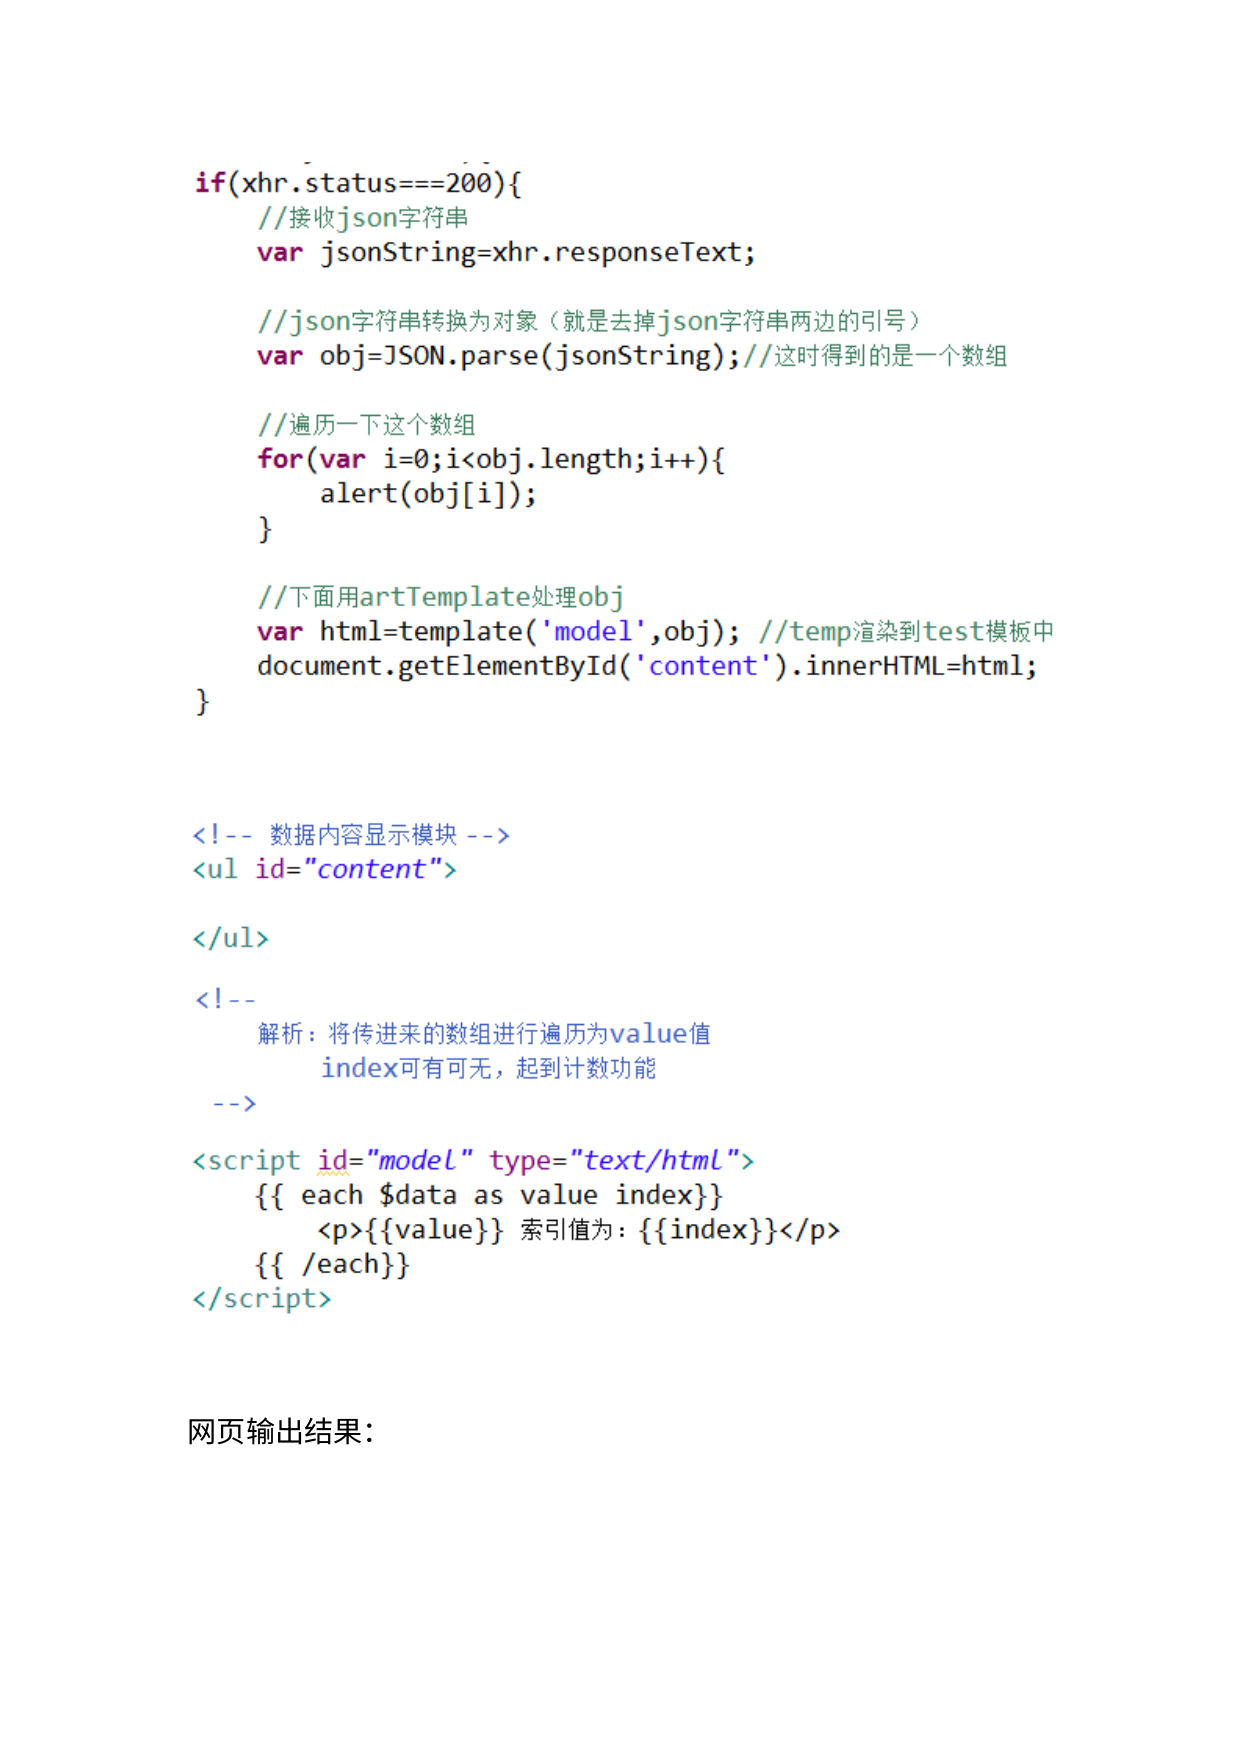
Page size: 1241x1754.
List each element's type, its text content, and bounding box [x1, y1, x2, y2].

picture [187, 812, 843, 1317]
picture [187, 162, 1057, 719]
text 网页输出结果： [187, 1397, 1053, 1462]
